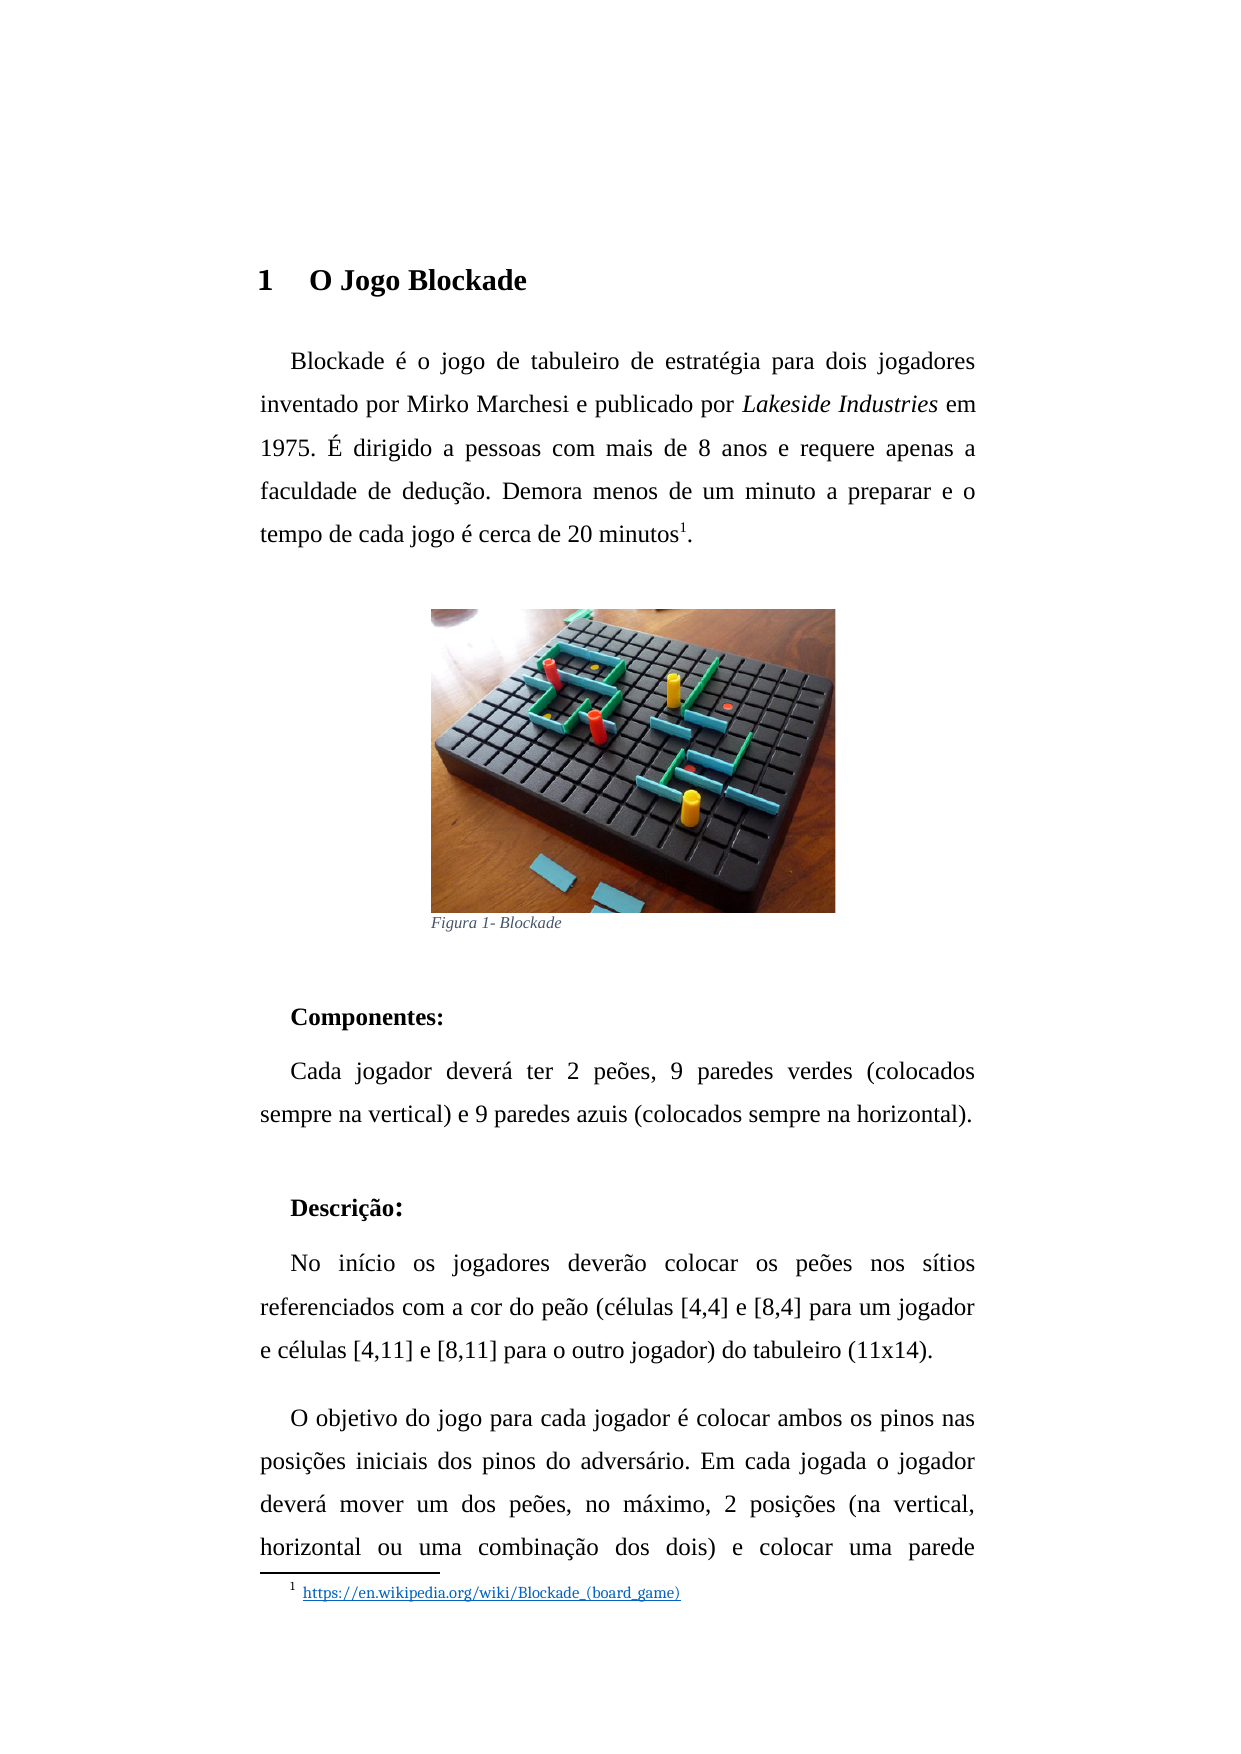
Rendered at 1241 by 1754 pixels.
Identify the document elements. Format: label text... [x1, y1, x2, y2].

picture [431, 609, 836, 913]
text Descrição: [260, 1189, 976, 1223]
text No início os jogadores deverão colocar os peões nos sítios referenciados com a cor do peão (células [4,4] e [8,4] para um jogador e células [4,11] e [8,11] para o outro jogador) do tabuleiro (11x14). [260, 1248, 976, 1363]
text Figura 1- Blockade [410, 913, 976, 932]
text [260, 1403, 976, 1561]
subtitle O Jogo Blockade [258, 262, 976, 298]
text Componentes: [260, 1002, 976, 1031]
text Cada jogador deverá ter 2 peões, 9 paredes verdes (colocados sempre na vertical) e 9 paredes azuis (colocados sempre na horizontal). [260, 1056, 976, 1128]
text Blockade é o jogo de tabuleiro de estratégia para dois jogadores inventado por Mirko Marchesi e publicado por Lakeside Industries em 1975. É dirigido a pessoas com mais de 8 anos e requere apenas a faculdade de dedução. Demora menos de um minuto a preparar e o tempo de cada jogo é cerca de 20 minutos. [260, 346, 976, 548]
